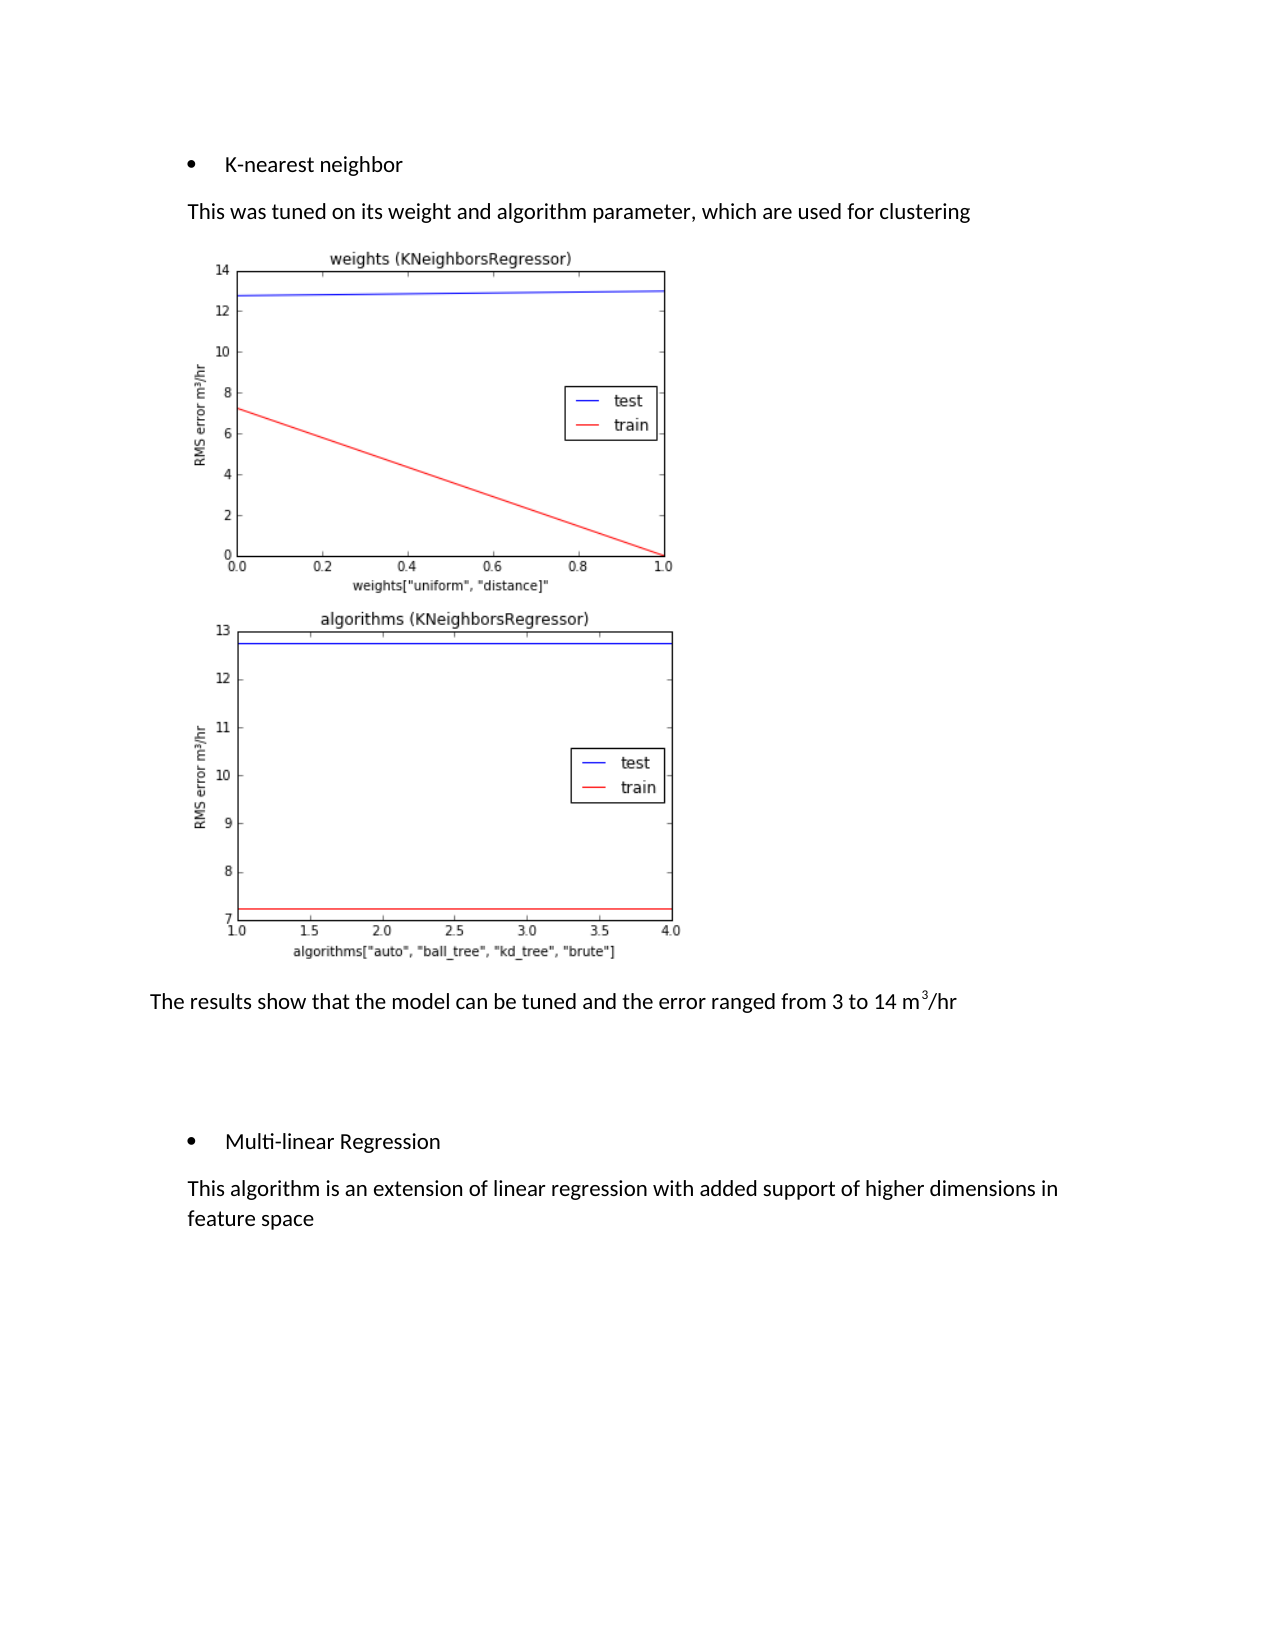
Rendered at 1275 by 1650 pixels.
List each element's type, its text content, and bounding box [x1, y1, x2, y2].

text The results show that the model can be tuned and the error ranged from 3 to 14 m3/hr [150, 987, 1125, 1015]
list Multi-linear Regression [187, 1127, 1125, 1156]
text This was tuned on its weight and algorithm parameter, which are used for clustering [187, 197, 1125, 225]
picture [187, 243, 682, 602]
picture [187, 603, 690, 968]
list K-nearest neighbor [187, 150, 1125, 178]
text This algorithm is an extension of linear regression with added support of higher dimensions in feature space [187, 1174, 1125, 1233]
